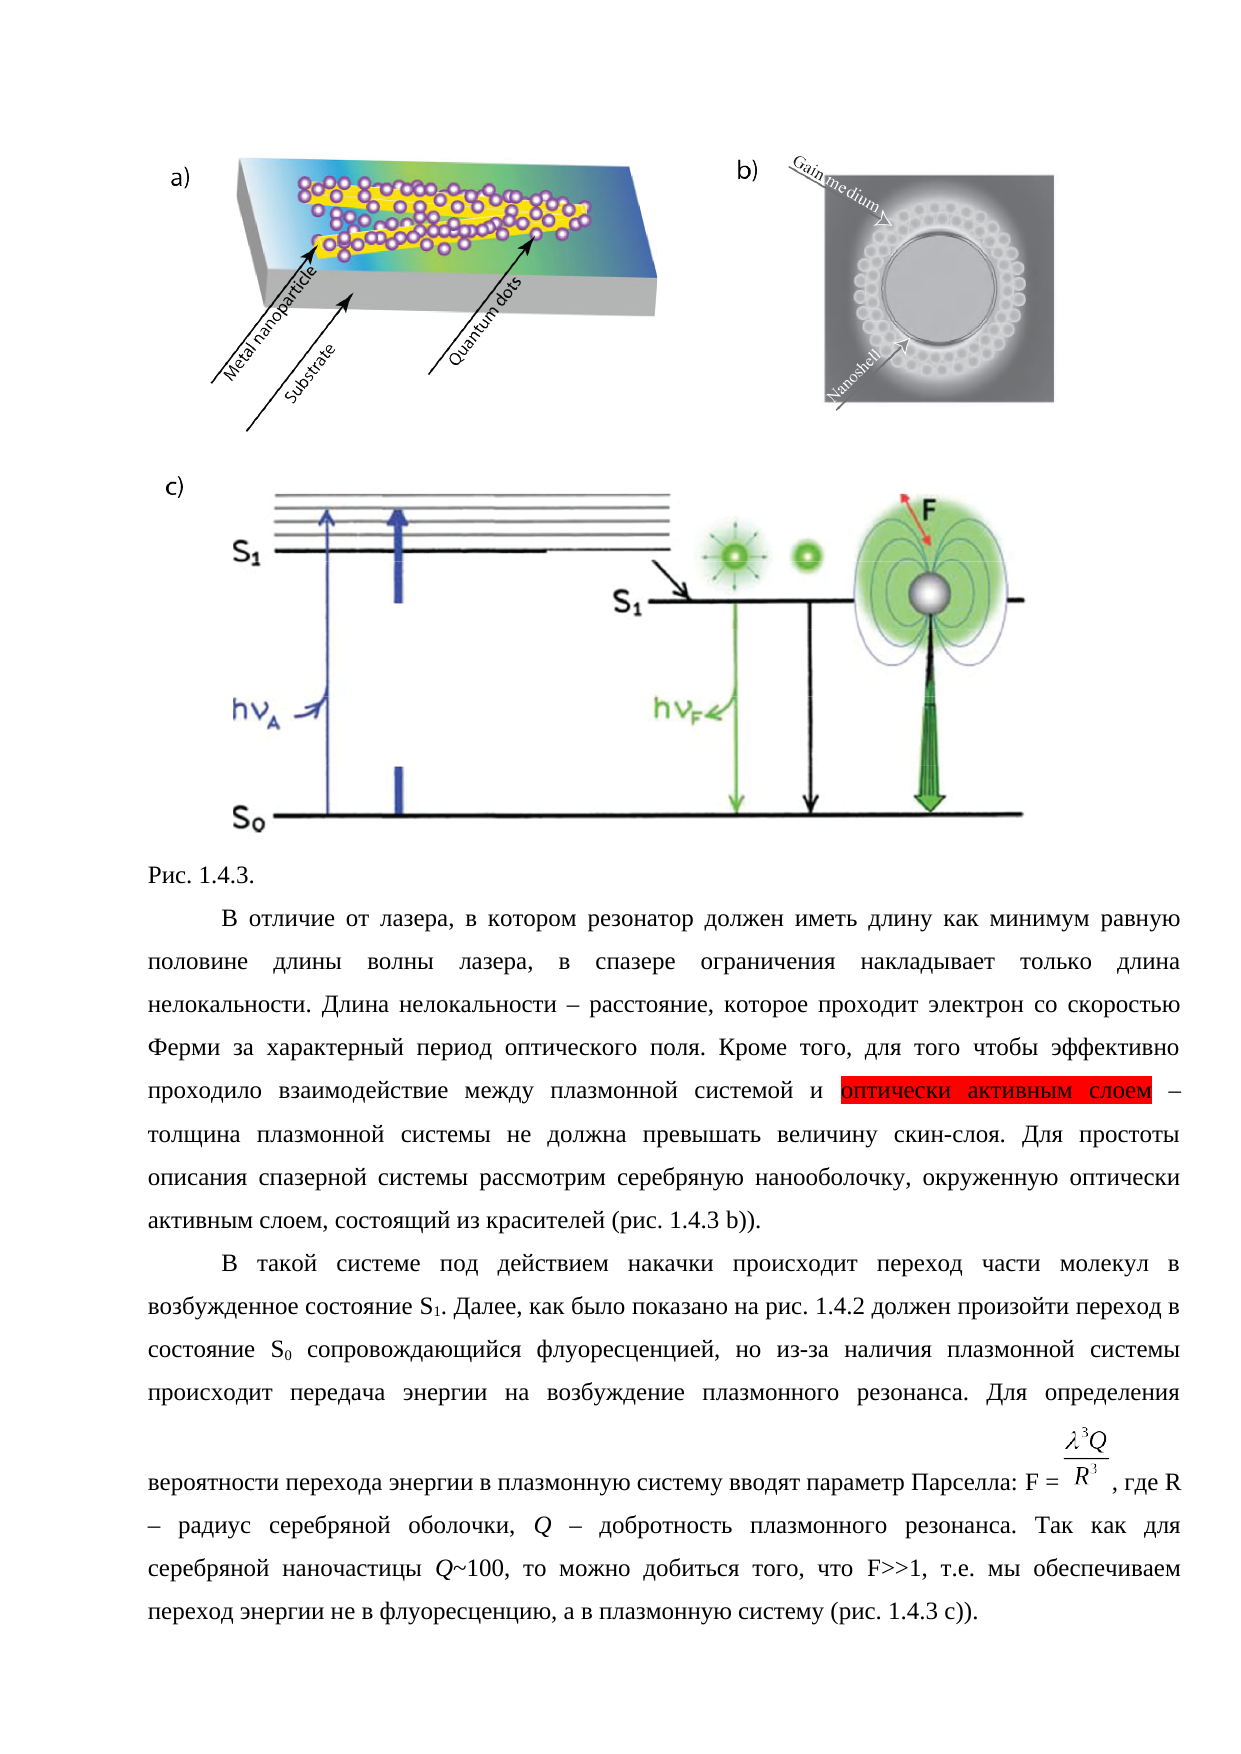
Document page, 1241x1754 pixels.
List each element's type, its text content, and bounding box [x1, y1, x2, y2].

text В такой системе под действием накачки происходит переход части молекул в возбужденное состояние S1. Далее, как было показано на рис. 1.4.2 должен произойти переход в состояние S0 сопровождающийся флуоресценцией, но из-за наличия плазмонной системы происходит передача энергии на возбуждение плазмонного резонанса. Для определения вероятности перехода энергии в плазмонную систему вводят параметр Парселла: F =, где R – радиус серебряной оболочки, Q – добротность плазмонного резонанса. Так как для серебряной наночастицы Q~100, то можно добиться того, что F>>1, т.е. мы обеспечиваем переход энергии не в флуоресценцию, а в плазмонную систему (рис. 1.4.3 с)). [148, 1248, 1181, 1625]
picture [153, 118, 1059, 846]
text В отличие от лазера, в котором резонатор должен иметь длину как минимум равную половине длины волны лазера, в спазере ограничения накладывает только длина нелокальности. Длина нелокальности – расстояние, которое проходит электрон со скоростью Ферми за характерный период оптического поля. Кроме того, для того чтобы эффективно проходило взаимодействие между плазмонной системой и оптически активным слоем – толщина плазмонной системы не должна превышать величину скин-слоя. Для простоты описания спазерной системы рассмотрим серебряную нанооболочку, окруженную оптически активным слоем, состоящий из красителей (рис. 1.4.3 b)). [148, 903, 1181, 1234]
text Рис. 1.4.3. [148, 860, 1181, 889]
